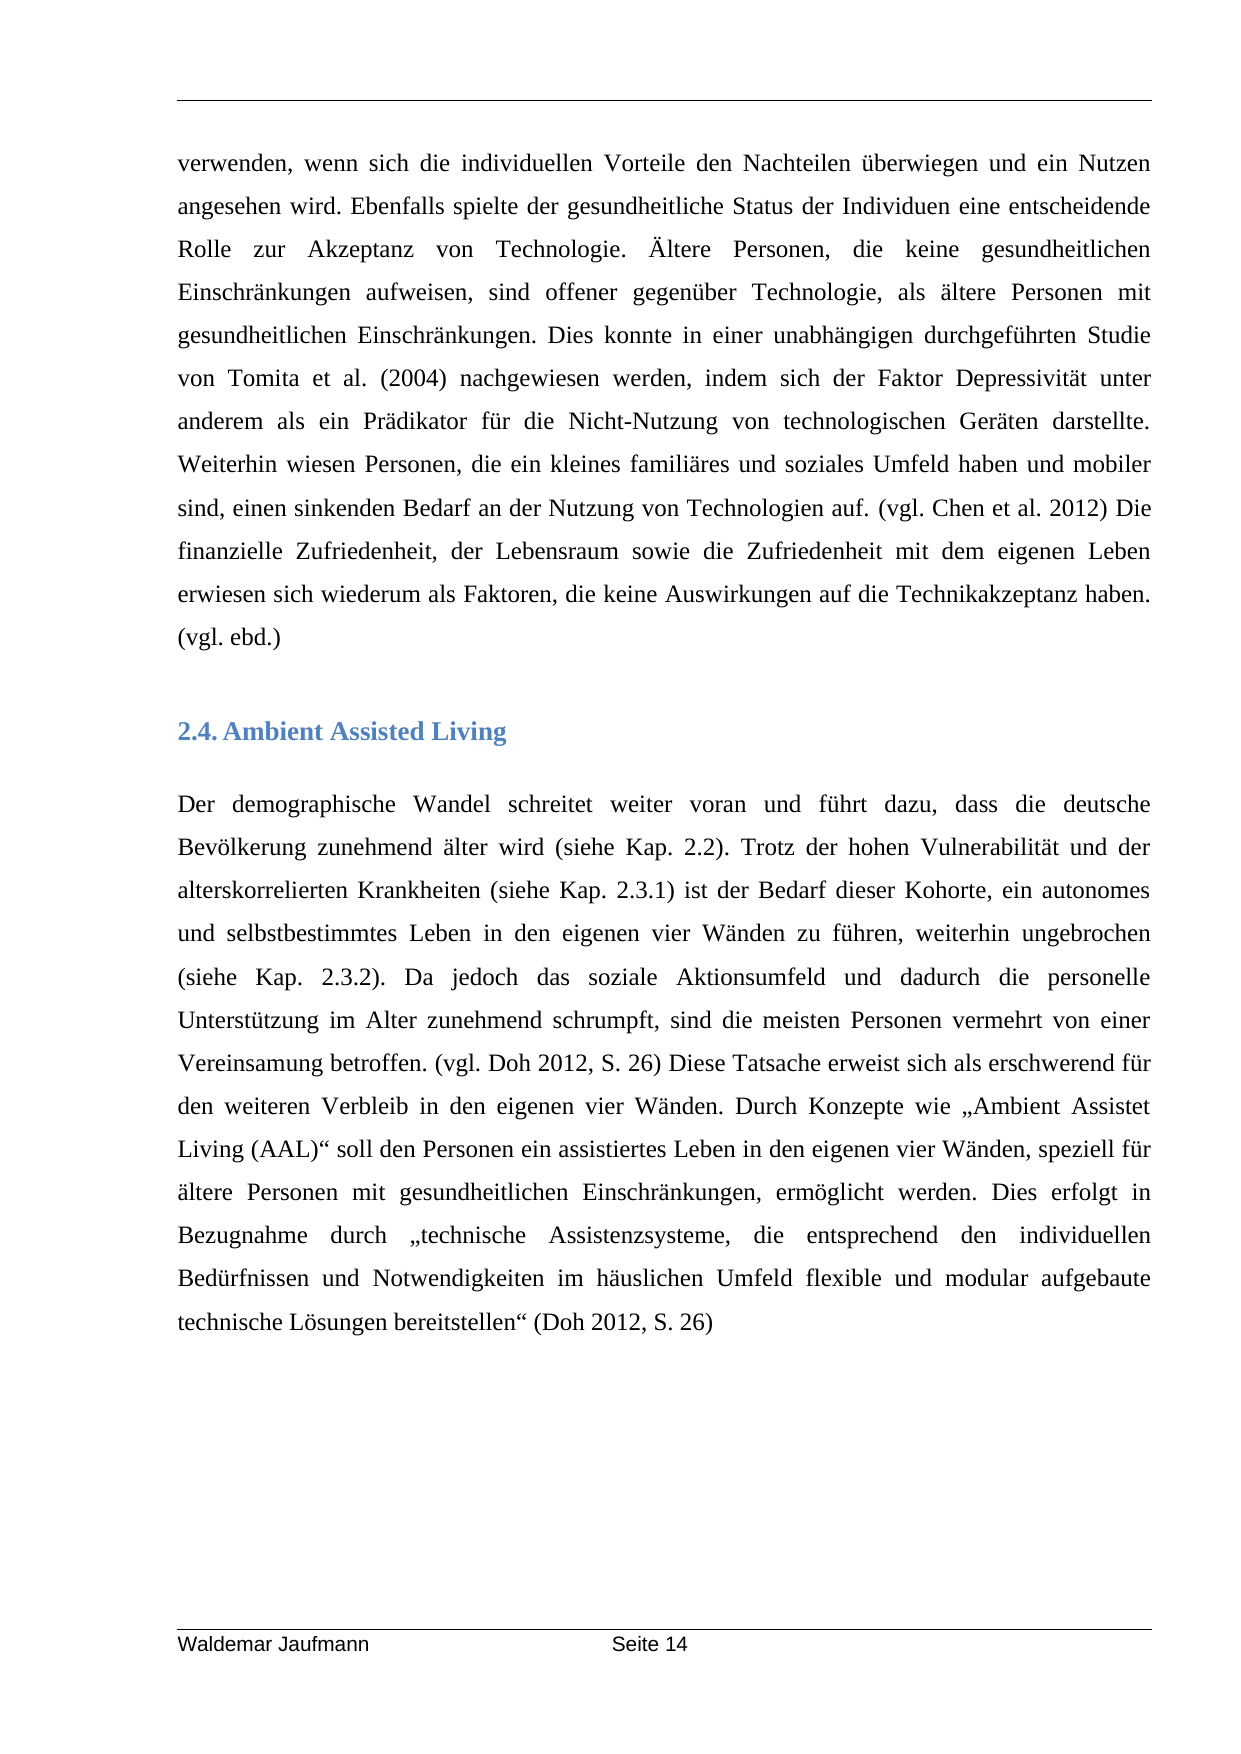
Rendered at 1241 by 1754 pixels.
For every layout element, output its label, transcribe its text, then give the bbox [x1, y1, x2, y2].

subtitle Ambient Assisted Living [177, 715, 1152, 746]
text Der demographische Wandel schreitet weiter voran und führt dazu, dass die deutsche Bevölkerung zunehmend älter wird (siehe Kap. 2.2). Trotz der hohen Vulnerabilität und der alterskorrelierten Krankheiten (siehe Kap. 2.3.1) ist der Bedarf dieser Kohorte, ein autonomes und selbstbestimmtes Leben in den eigenen vier Wänden zu führen, weiterhin ungebrochen (siehe Kap. 2.3.2). Da jedoch das soziale Aktionsumfeld und dadurch die personelle Unterstützung im Alter zunehmend schrumpft, sind die meisten Personen vermehrt von einer Vereinsamung betroffen. (vgl. Doh 2012, S. 26) Diese Tatsache erweist sich als erschwerend für den weiteren Verbleib in den eigenen vier Wänden. Durch Konzepte wie „Ambient Assistet Living (AAL)“ soll den Personen ein assistiertes Leben in den eigenen vier Wänden, speziell für ältere Personen mit gesundheitlichen Einschränkungen, ermöglicht werden. Dies erfolgt in Bezugnahme durch „technische Assistenzsysteme, die entsprechend den individuellen Bedürfnissen und Notwendigkeiten im häuslichen Umfeld flexible und modular aufgebaute technische Lösungen bereitstellen“ (Doh 2012, S. 26) [177, 789, 1152, 1335]
